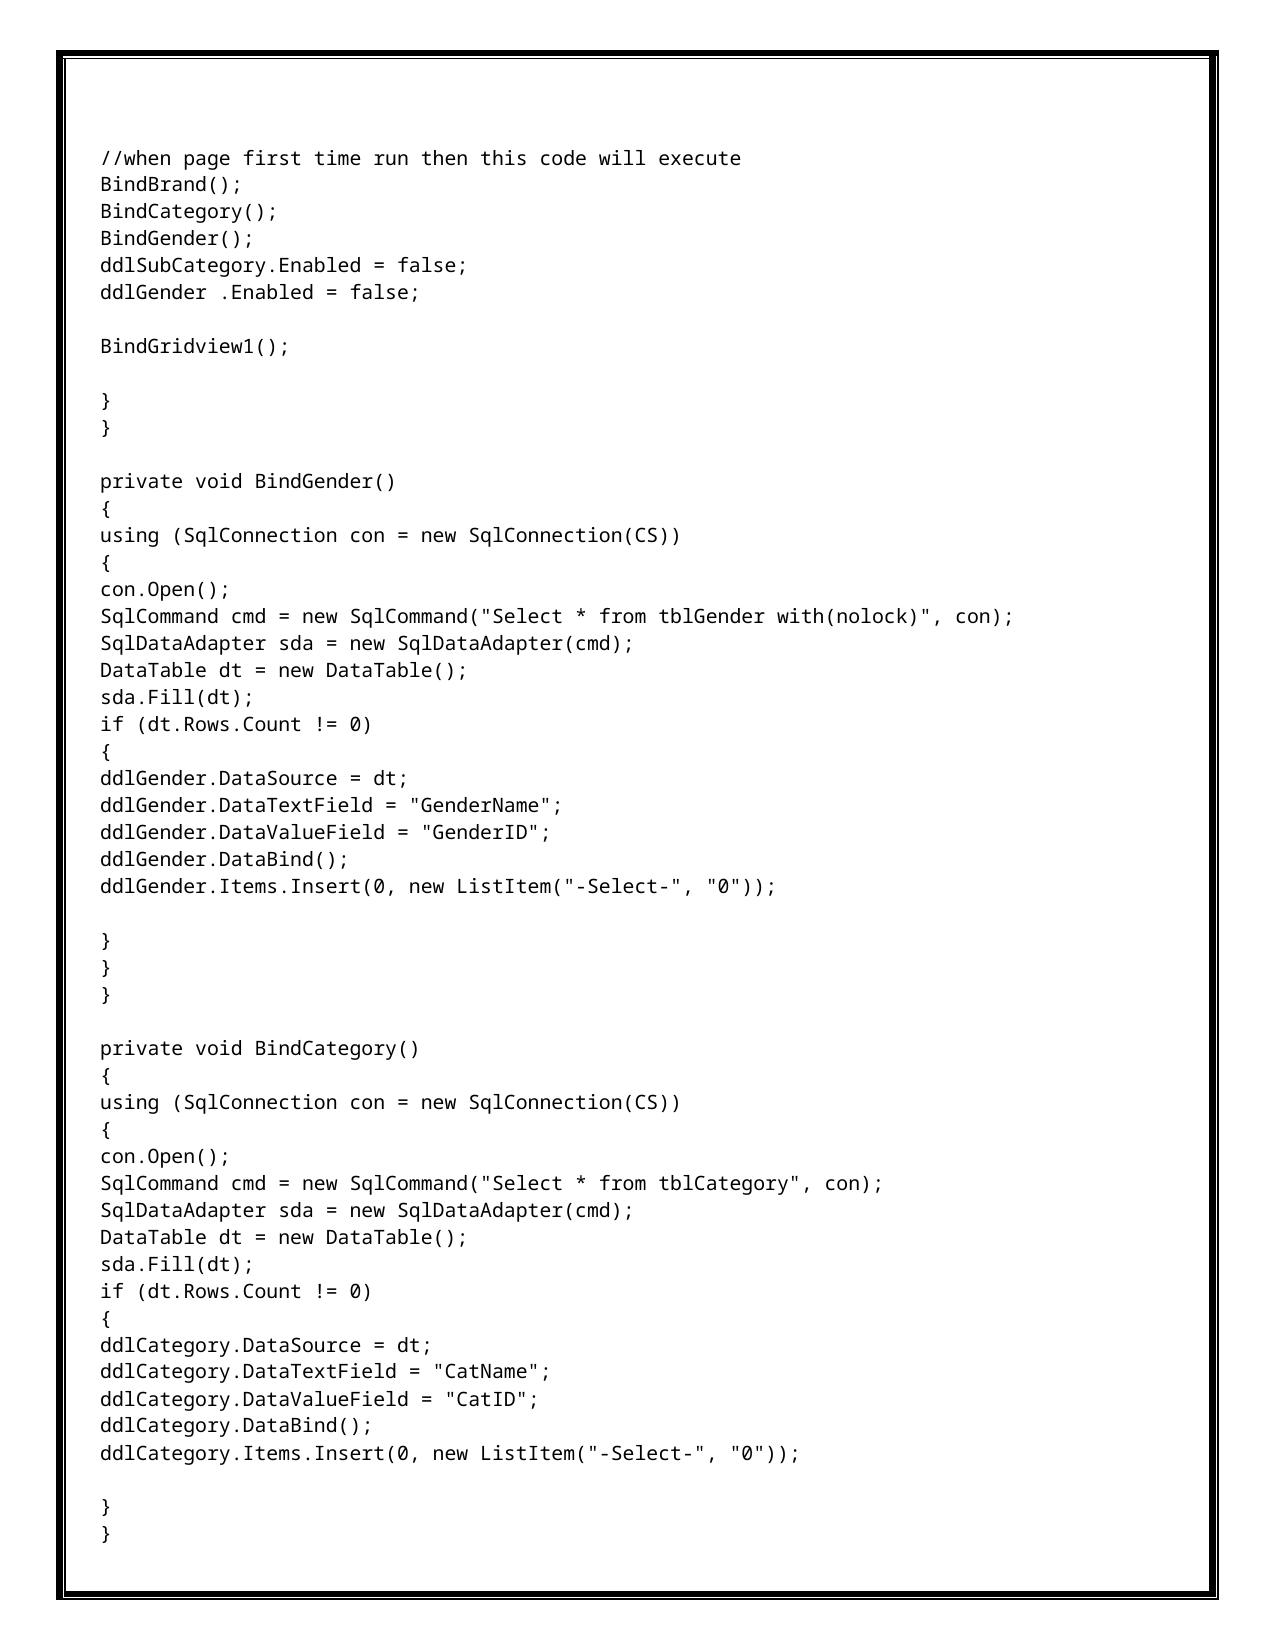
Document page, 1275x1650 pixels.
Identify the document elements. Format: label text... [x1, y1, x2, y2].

text } [100, 1520, 1209, 1547]
text { [100, 1115, 1209, 1142]
text using (SqlConnection con = new SqlConnection(CS)) [100, 1088, 1209, 1115]
text sda.Fill(dt); [100, 1250, 1209, 1277]
text ddlCategory.DataValueField = "CatID"; [100, 1385, 1209, 1412]
text ddlGender.DataTextField = "GenderName"; [100, 791, 1209, 818]
text SqlCommand cmd = new SqlCommand("Select * from tblCategory", con); [100, 1169, 1209, 1196]
text { [100, 548, 1209, 575]
text } [100, 953, 1209, 980]
text ddlGender.DataBind(); [100, 845, 1209, 872]
text ddlGender.Items.Insert(0, new ListItem("-Select-", "0")); [100, 872, 1209, 899]
text ddlGender.DataValueField = "GenderID"; [100, 818, 1209, 845]
text } [100, 926, 1209, 953]
text SqlDataAdapter sda = new SqlDataAdapter(cmd); [100, 629, 1209, 656]
text con.Open(); [100, 1142, 1209, 1169]
text DataTable dt = new DataTable(); [100, 1223, 1209, 1250]
text SqlDataAdapter sda = new SqlDataAdapter(cmd); [100, 1196, 1209, 1223]
text con.Open(); [100, 575, 1209, 602]
text { [100, 494, 1209, 521]
text ddlGender.DataSource = dt; [100, 764, 1209, 791]
text } [100, 387, 1209, 413]
text { [100, 1304, 1209, 1331]
text using (SqlConnection con = new SqlConnection(CS)) [100, 521, 1209, 548]
text ddlCategory.DataSource = dt; [100, 1331, 1209, 1358]
text ddlCategory.Items.Insert(0, new ListItem("-Select-", "0")); [100, 1439, 1209, 1466]
text //when page first time run then this code will execute [100, 144, 1209, 171]
text BindCategory(); [100, 198, 1209, 225]
text } [100, 1493, 1209, 1520]
text if (dt.Rows.Count != 0) [100, 1277, 1209, 1304]
text DataTable dt = new DataTable(); [100, 656, 1209, 683]
text { [100, 1061, 1209, 1088]
text ddlCategory.DataTextField = "CatName"; [100, 1358, 1209, 1385]
text if (dt.Rows.Count != 0) [100, 710, 1209, 737]
text } [100, 413, 1209, 441]
text } [100, 980, 1209, 1007]
text ddlGender .Enabled = false; [100, 279, 1209, 306]
text { [100, 737, 1209, 764]
text SqlCommand cmd = new SqlCommand("Select * from tblGender with(nolock)", con); [100, 602, 1209, 629]
text sda.Fill(dt); [100, 683, 1209, 710]
text private void BindCategory() [100, 1034, 1209, 1061]
text BindGender(); [100, 225, 1209, 252]
text private void BindGender() [100, 467, 1209, 494]
text BindGridview1(); [100, 333, 1209, 359]
text ddlCategory.DataBind(); [100, 1412, 1209, 1439]
text ddlSubCategory.Enabled = false; [100, 252, 1209, 279]
text BindBrand(); [100, 171, 1209, 198]
